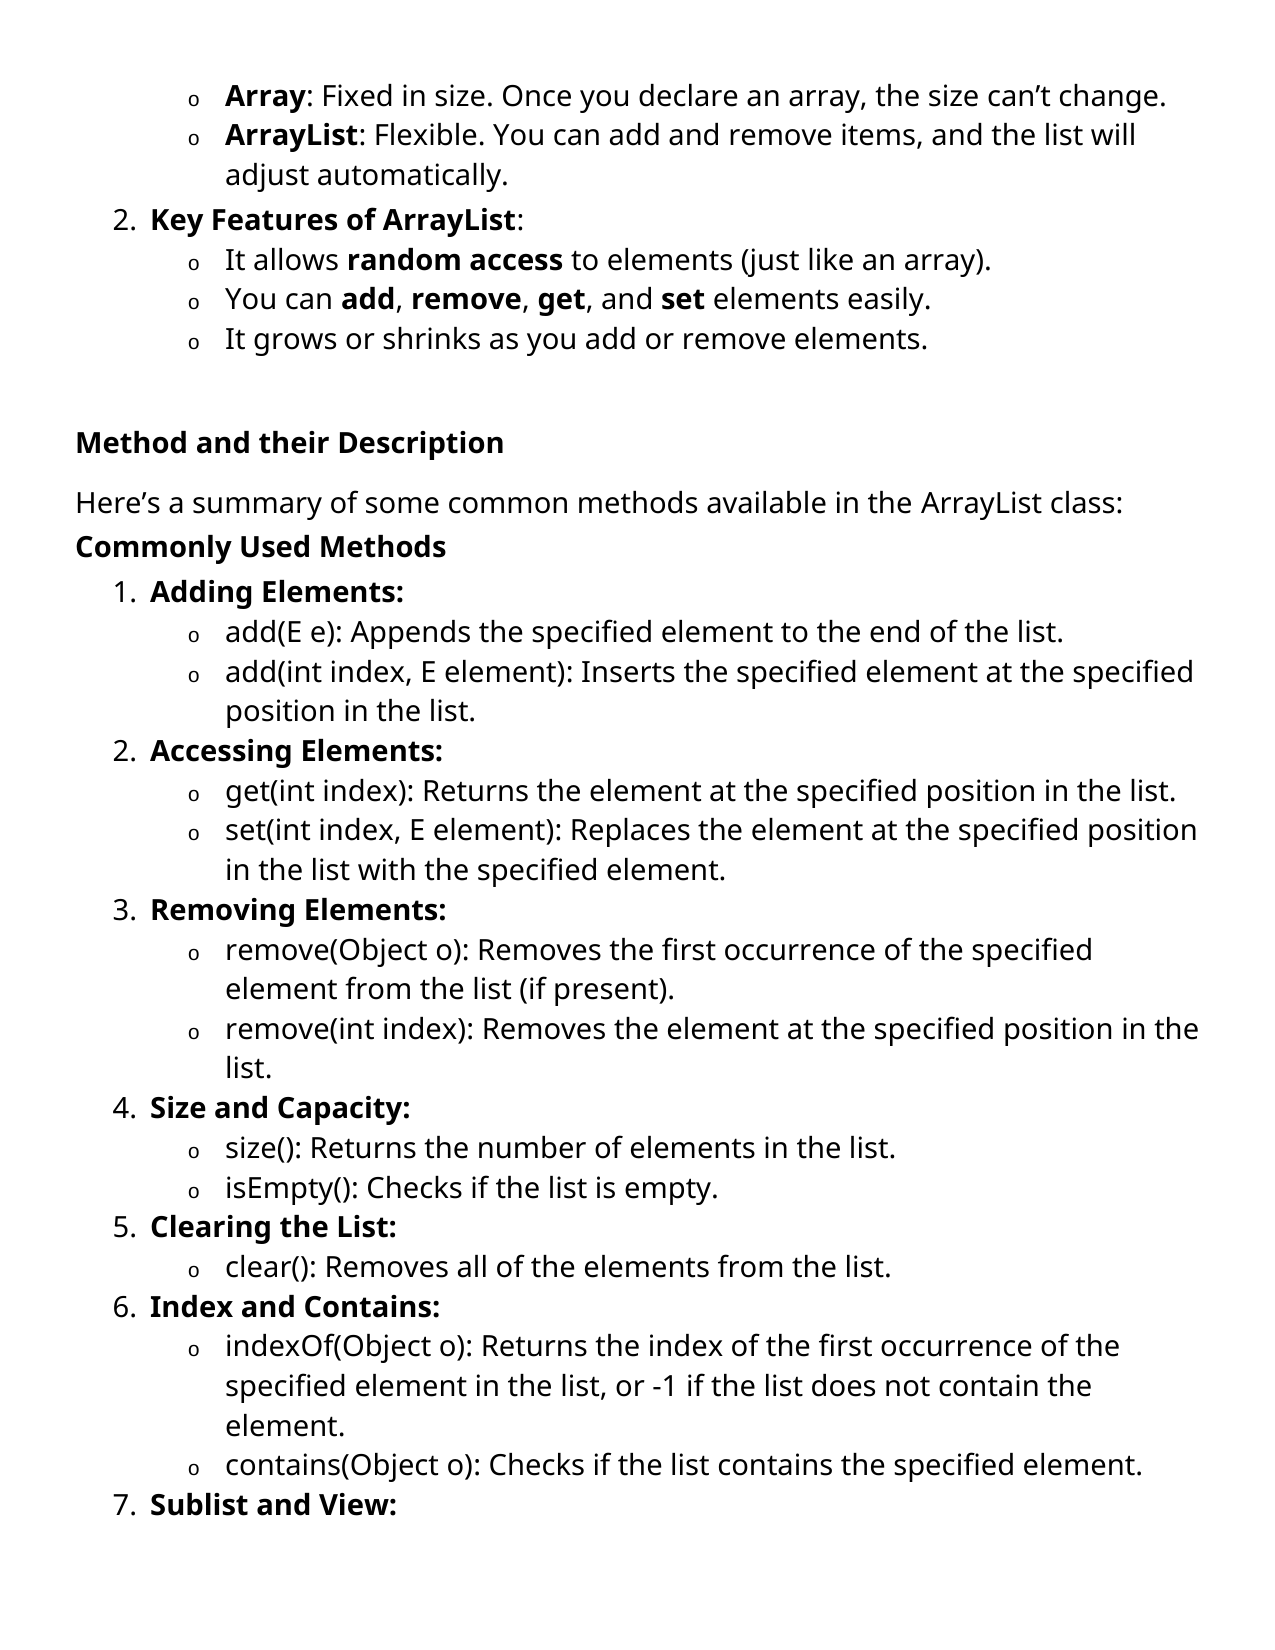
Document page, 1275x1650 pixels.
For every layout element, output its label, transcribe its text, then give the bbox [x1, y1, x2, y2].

list remove(int index): Removes the element at the specified position in the list. [187, 1013, 1200, 1093]
list contains(Object o): Checks if the list contains the specified element. [187, 1450, 1200, 1489]
list set(int index, E element): Replaces the element at the specified position in the list with the specified element. [187, 815, 1200, 894]
list Size and Capacity: [112, 1093, 1200, 1132]
list You can add, remove, get, and set elements easily. [187, 284, 1200, 323]
list indexOf(Object o): Returns the index of the first occurrence of the specified element in the list, or -1 if the list does not contain the element. [187, 1331, 1200, 1450]
text Method and their Description [75, 428, 1200, 467]
list add(E e): Appends the specified element to the end of the list. [187, 616, 1200, 656]
list Clearing the List: [112, 1212, 1200, 1251]
list Index and Contains: [112, 1291, 1200, 1331]
text Here’s a summary of some common methods available in the ArrayList class: [75, 487, 1200, 527]
list Adding Elements: [112, 577, 1200, 616]
list It grows or shrinks as you add or remove elements. [187, 323, 1200, 363]
list isEmpty(): Checks if the list is empty. [187, 1172, 1200, 1212]
list ArrayList: Flexible. You can add and remove items, and the list will adjust automatically. [187, 115, 1200, 194]
list Sublist and View: [112, 1489, 1200, 1529]
list It allows random access to elements (just like an array). [187, 244, 1200, 284]
list get(int index): Returns the element at the specified position in the list. [187, 775, 1200, 815]
list add(int index, E element): Inserts the specified element at the specified position in the list. [187, 656, 1200, 735]
list Removing Elements: [112, 894, 1200, 934]
list clear(): Removes all of the elements from the list. [187, 1251, 1200, 1291]
list Key Features of ArrayList: [112, 199, 1200, 239]
text Commonly Used Methods [75, 532, 1200, 572]
list size(): Returns the number of elements in the list. [187, 1132, 1200, 1172]
list Array: Fixed in size. Once you declare an array, the size can’t change. [187, 75, 1200, 115]
list remove(Object o): Removes the first occurrence of the specified element from the list (if present). [187, 934, 1200, 1013]
list Accessing Elements: [112, 735, 1200, 775]
